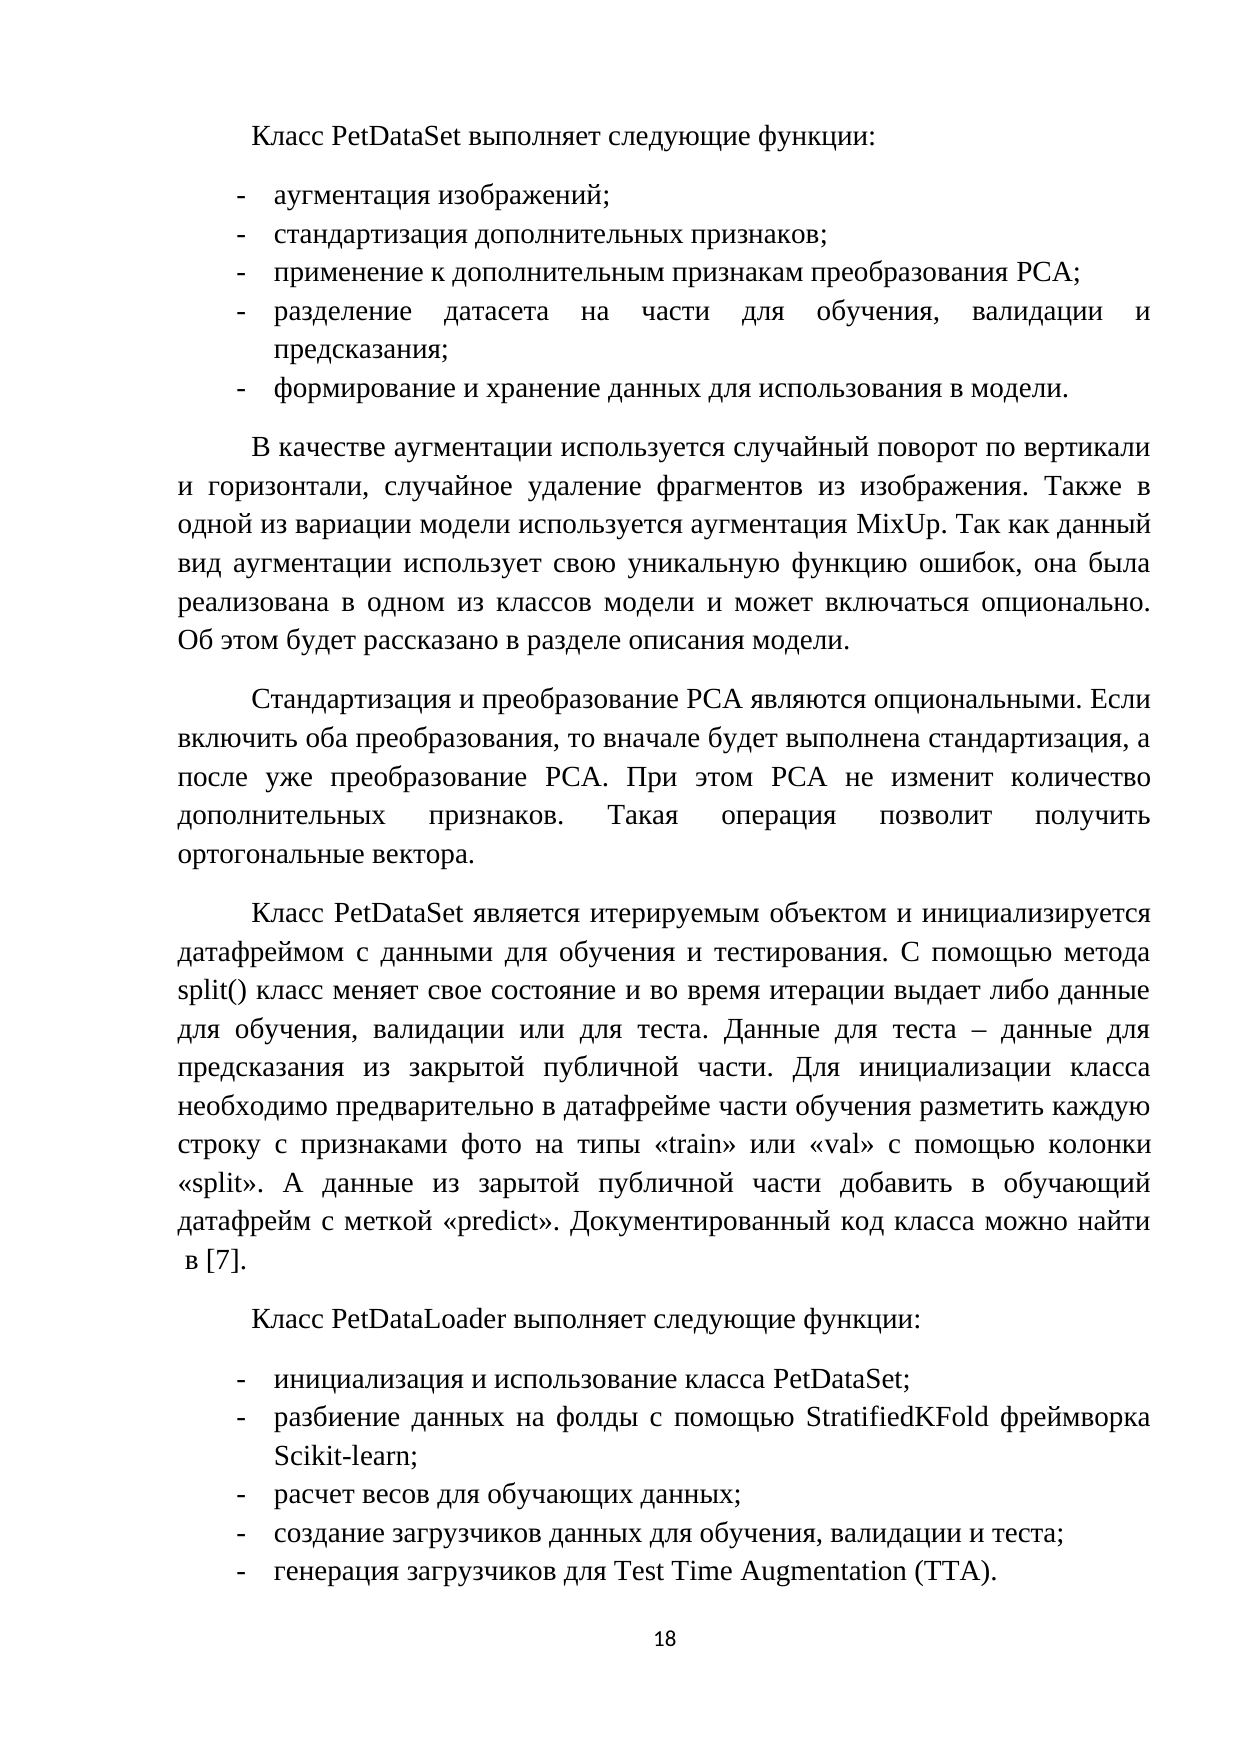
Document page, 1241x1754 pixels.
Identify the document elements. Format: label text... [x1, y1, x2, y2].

text Класс PetDataLoader выполняет следующие функции: [177, 1301, 1152, 1335]
text Класс PetDataSet выполняет следующие функции: [177, 118, 1152, 152]
list расчет весов для обучающих данных; [236, 1476, 1152, 1510]
list аугментация изображений; [236, 177, 1152, 211]
text Стандартизация и преобразование PCA являются опциональными. Если включить оба преобразования, то вначале будет выполнена стандартизация, а после уже преобразование PCA. При этом PCA не изменит количество дополнительных признаков. Такая операция позволит получить ортогональные вектора. [177, 682, 1152, 869]
list инициализация и использование класса PetDataSet; [236, 1361, 1152, 1394]
text В качестве аугментации используется случайный поворот по вертикали и горизонтали, случайное удаление фрагментов из изображения. Также в одной из вариации модели используется аугментация MixUp. Так как данный вид аугментации использует свою уникальную функцию ошибок, она была реализована в одном из классов модели и может включаться опционально. Об этом будет рассказано в разделе описания модели. [177, 429, 1152, 656]
list формирование и хранение данных для использования в модели. [236, 370, 1152, 404]
list разбиение данных на фолды с помощью StratifiedKFold фреймворка Scikit-learn; [236, 1399, 1152, 1471]
list стандартизация дополнительных признаков; [236, 216, 1152, 249]
list создание загрузчиков данных для обучения, валидации и теста; [236, 1515, 1152, 1548]
list генерация загрузчиков для Test Time Augmentation (TTA). [236, 1553, 1152, 1587]
list применение к дополнительным признакам преобразования PCA; [236, 254, 1152, 288]
text Класс PetDataSet является итерируемым объектом и инициализируется датафреймом с данными для обучения и тестирования. С помощью метода split() класс меняет свое состояние и во время итерации выдает либо данные для обучения, валидации или для теста. Данные для теста – данные для предсказания из закрытой публичной части. Для инициализации класса необходимо предварительно в датафрейме части обучения разметить каждую строку с признаками фото на типы «train» или «val» с помощью колонки «split». А данные из зарытой публичной части добавить в обучающий датафрейм с меткой «predict». Документированный код класса можно найти в [7]. [177, 895, 1152, 1276]
list разделение датасета на части для обучения, валидации и предсказания; [236, 293, 1152, 365]
